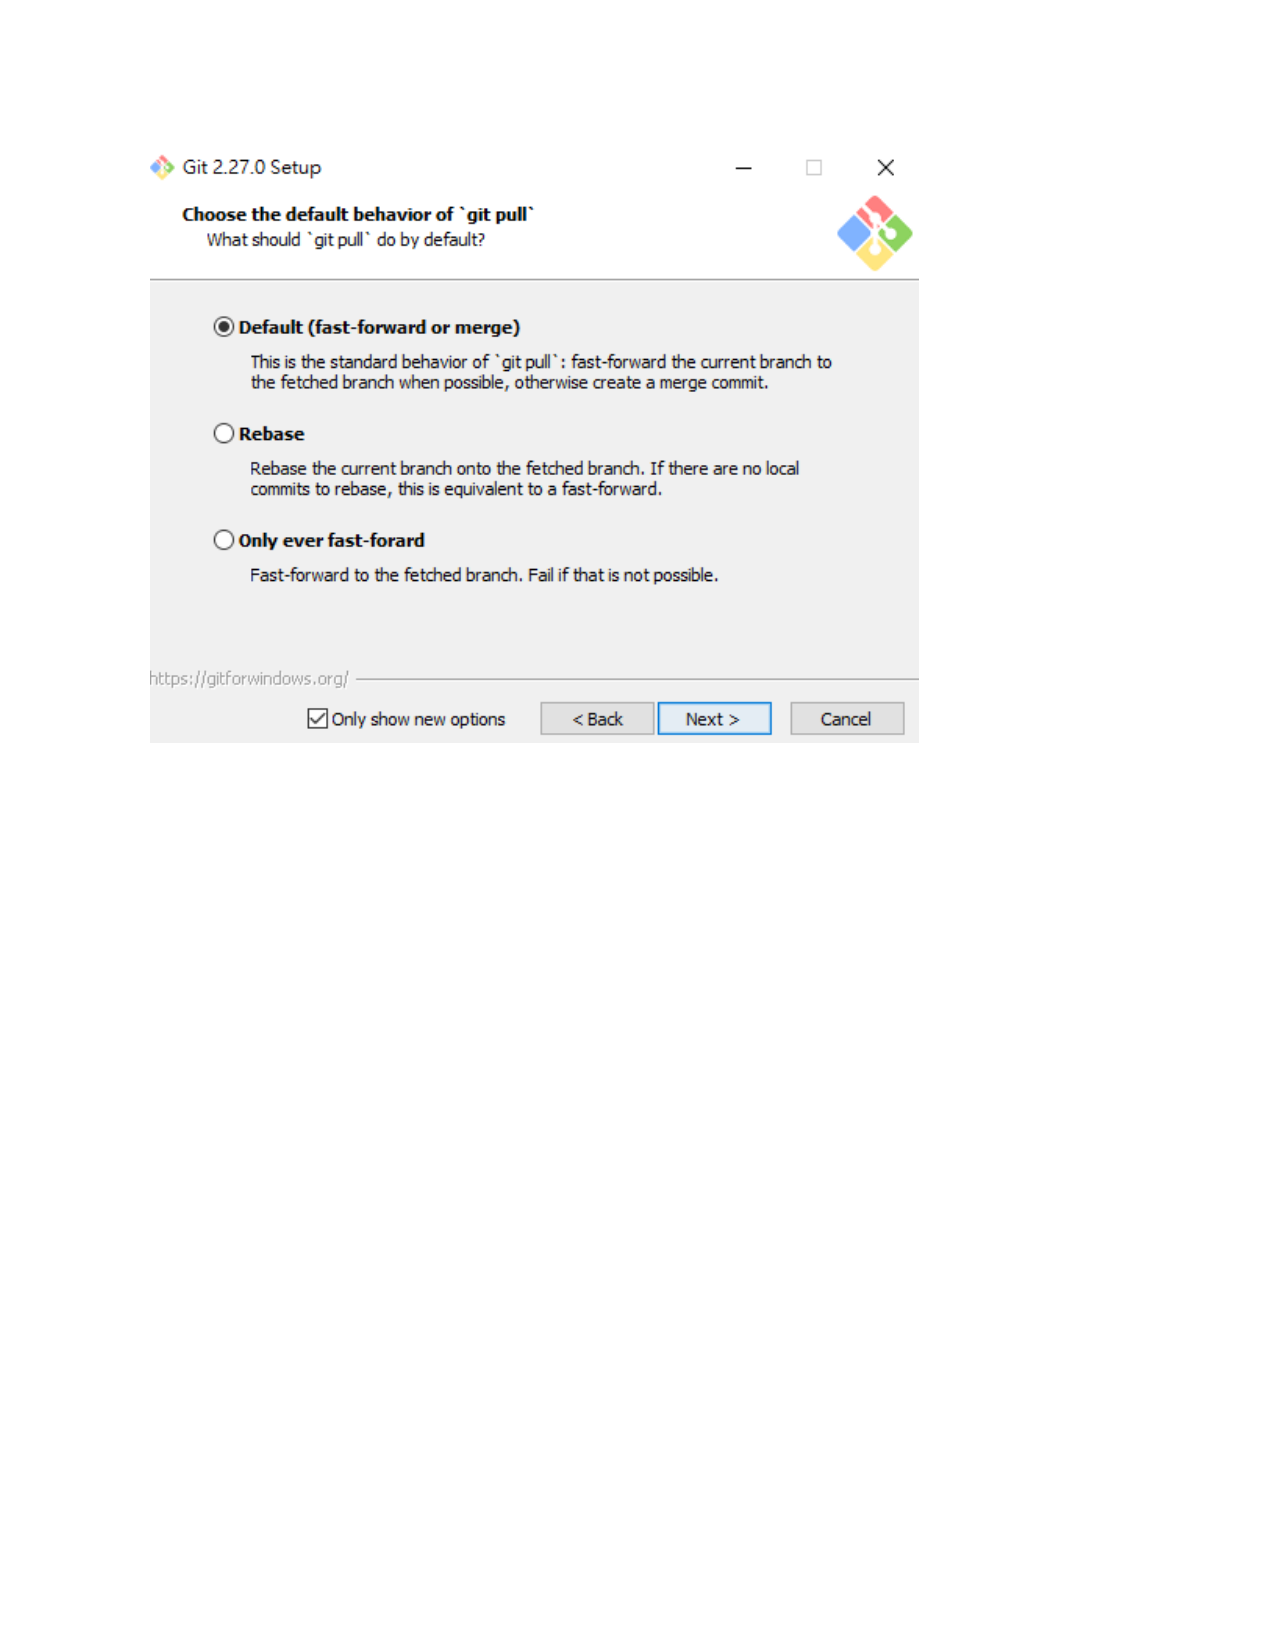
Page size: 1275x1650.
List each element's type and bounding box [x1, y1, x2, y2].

picture [150, 150, 919, 743]
